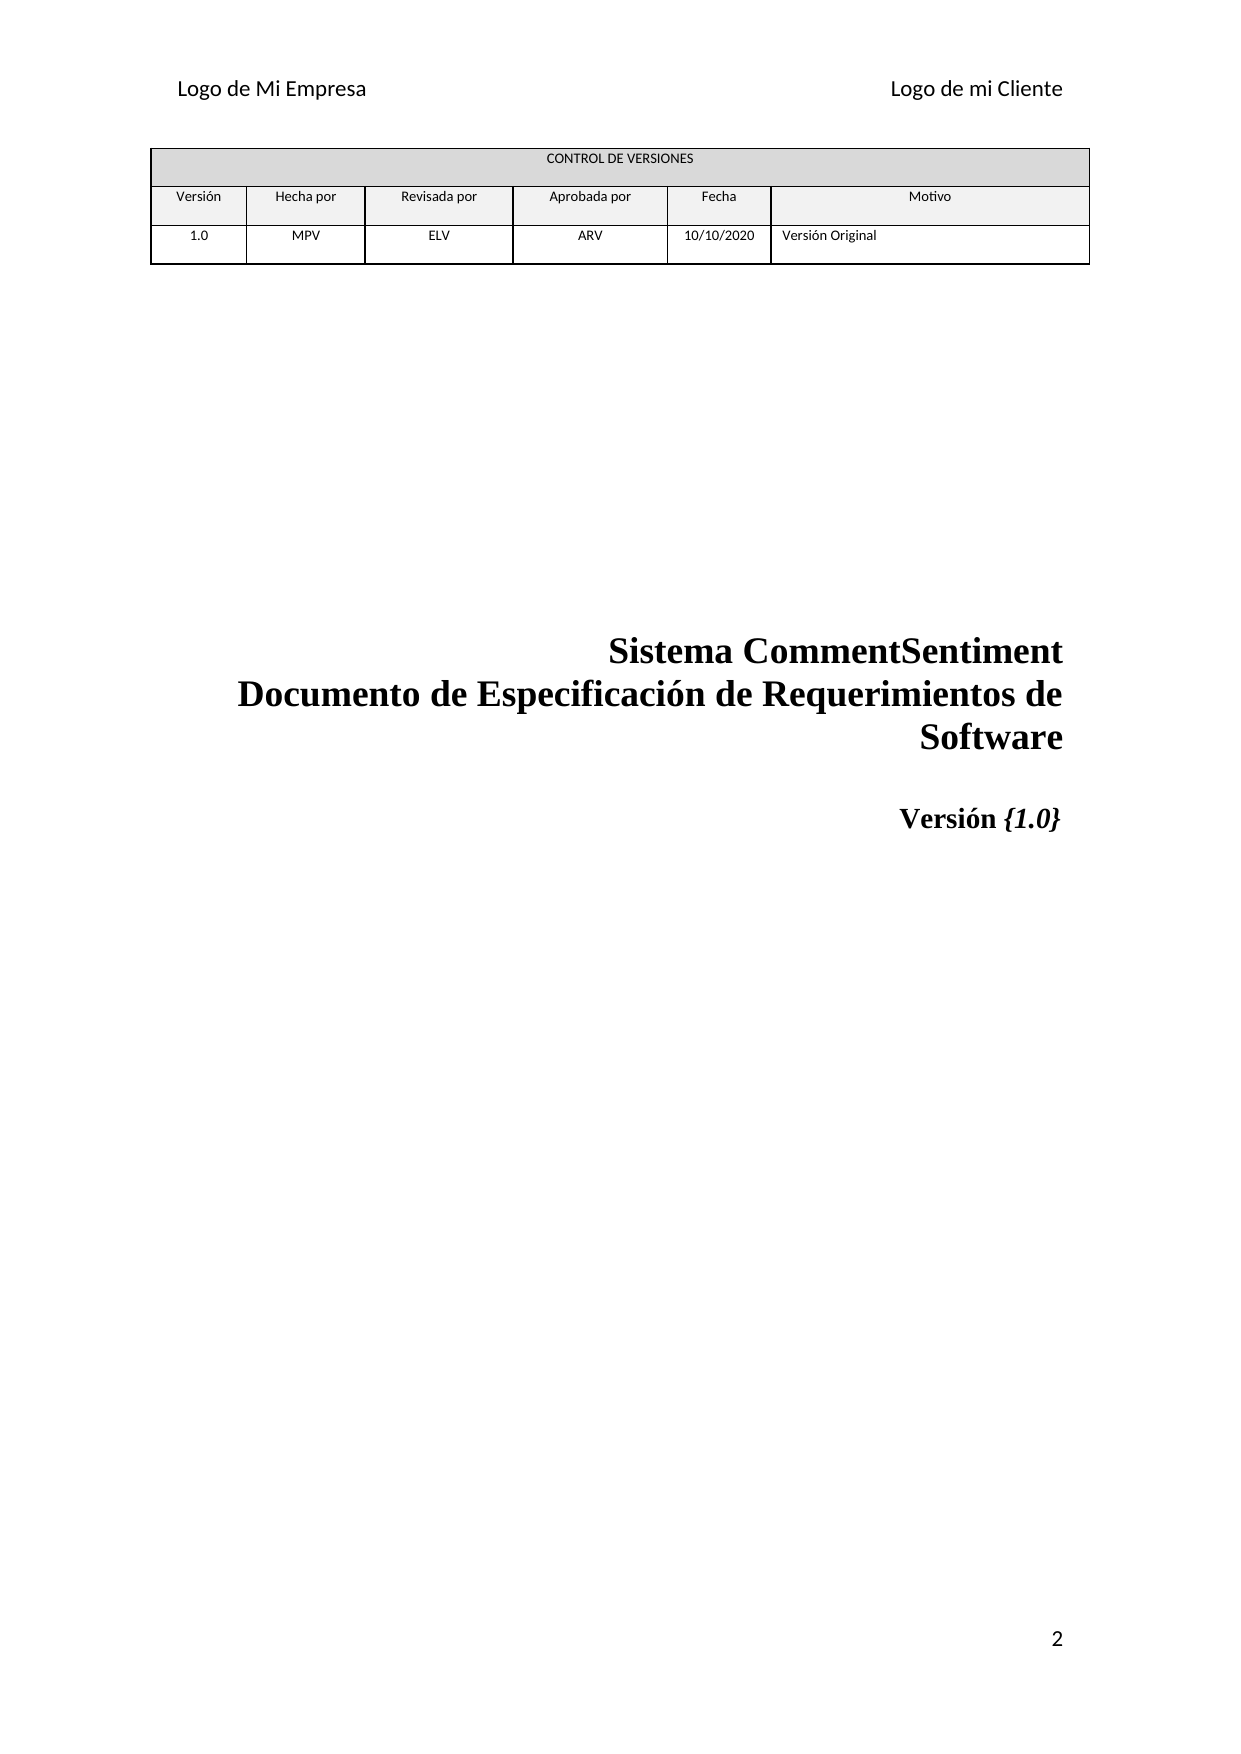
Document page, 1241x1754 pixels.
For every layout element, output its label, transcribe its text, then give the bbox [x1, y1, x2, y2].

table_cell Hecha por [247, 187, 364, 225]
title Documento de Especificación de Requerimientos de Software [177, 671, 1063, 758]
table_cell Aprobada por [514, 187, 667, 225]
table_cell ARV [514, 226, 667, 263]
table_cell Fecha [668, 187, 770, 225]
table_cell 1.0 [152, 226, 246, 263]
table_cell ELV [366, 226, 512, 263]
table_cell MPV [247, 226, 364, 263]
table_cell 10/10/2020 [668, 226, 770, 263]
table_header CONTROL DE VERSIONES [152, 149, 1089, 186]
table_cell Revisada por [366, 187, 512, 225]
table_cell Versión Original [772, 226, 1089, 263]
table_cell Motivo [772, 187, 1089, 225]
title Versión {1.0} [177, 801, 1063, 834]
table_cell Versión [152, 187, 246, 225]
title Sistema CommentSentiment [177, 628, 1063, 671]
